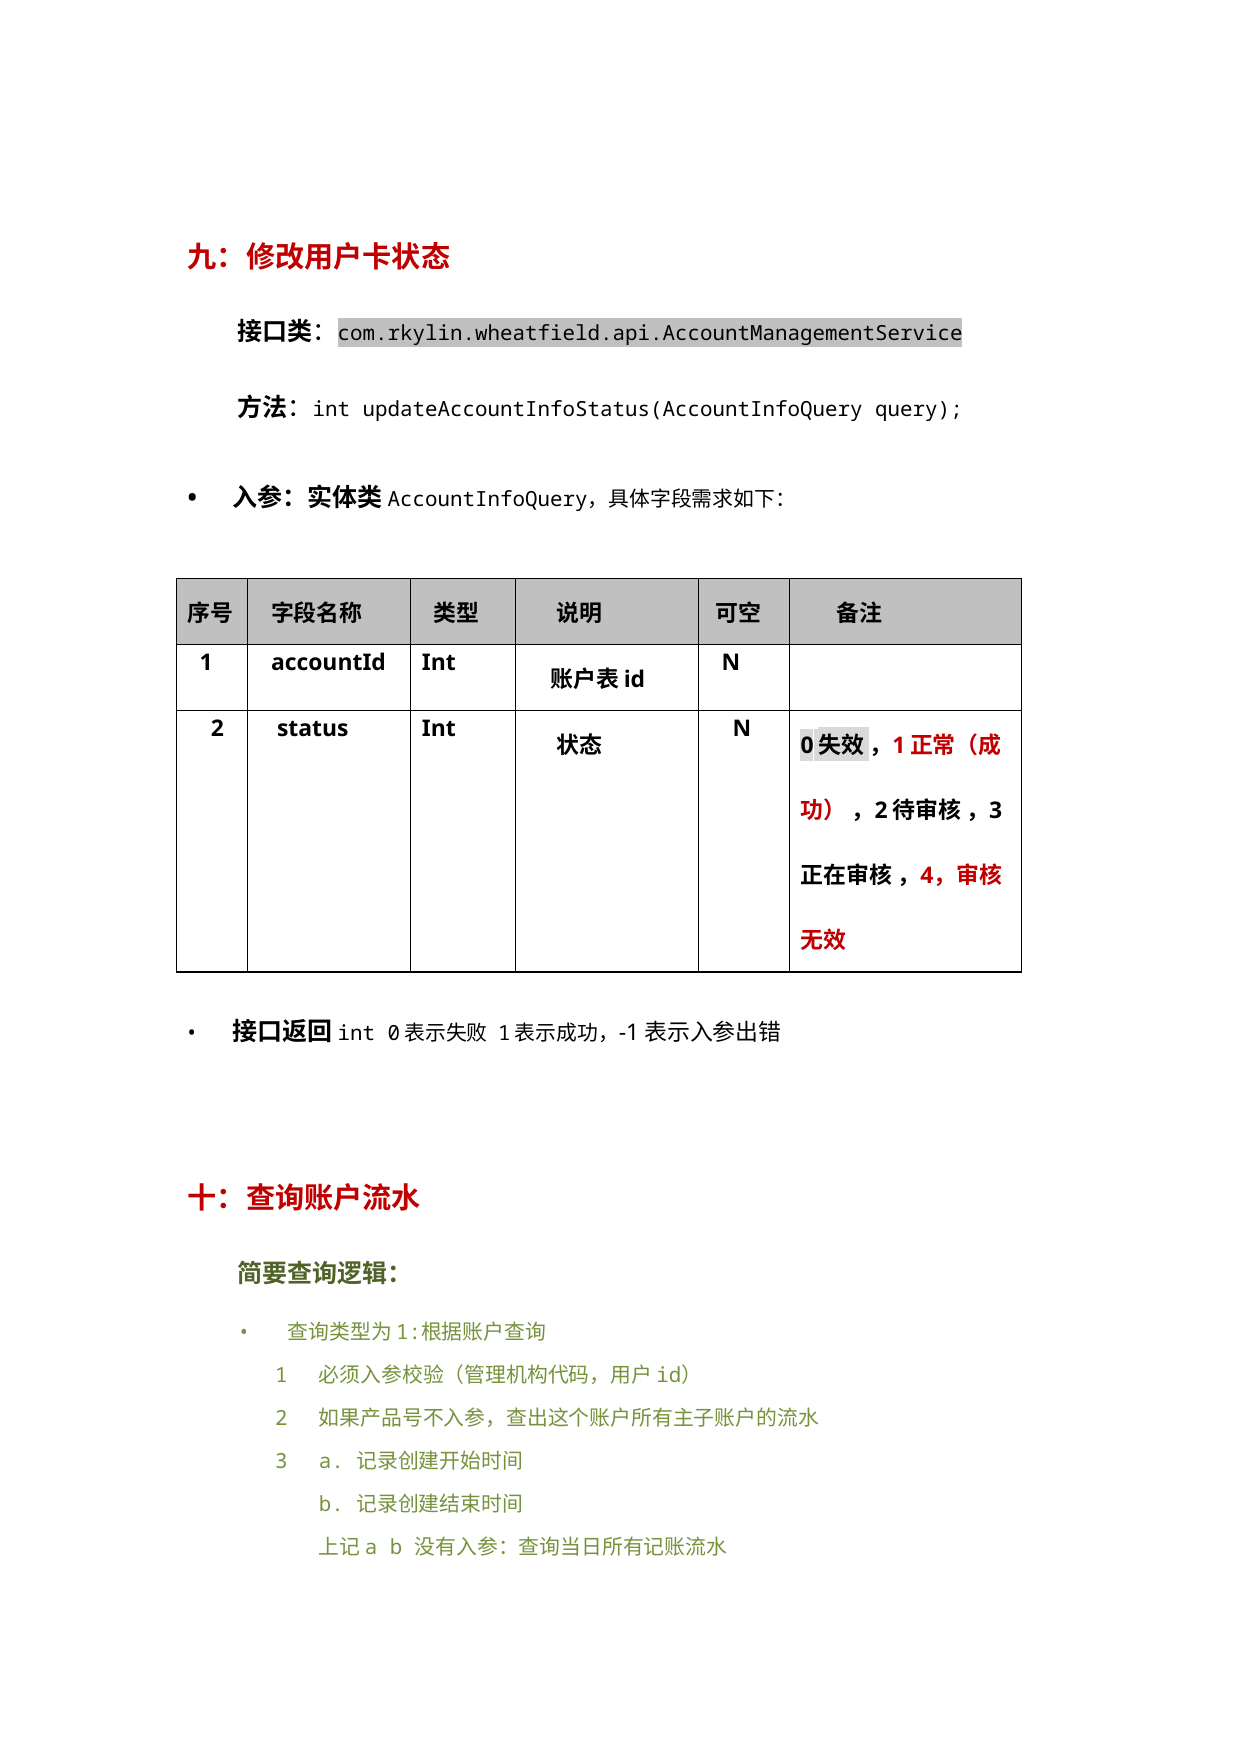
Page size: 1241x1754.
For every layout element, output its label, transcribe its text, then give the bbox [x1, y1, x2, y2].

text 简要查询逻辑： [187, 1239, 1053, 1304]
table_cell status [248, 711, 410, 971]
text 1 必须入参校验（管理机构代码，用户id） [187, 1357, 1053, 1390]
text 2 如果产品号不入参，查出这个账户所有主子账户的流水 [187, 1400, 1053, 1433]
text 上记a b 没有入参：查询当日所有记账流水 [187, 1529, 1053, 1561]
list 入参：实体类AccountInfoQuery，具体字段需求如下： [187, 463, 1053, 528]
table_header 可空 [699, 579, 789, 644]
table_cell Int [411, 711, 515, 971]
text 接口类：com.rkylin.wheatfield.api.AccountManagementService [187, 297, 1053, 362]
list 查询类型为1:根据账户查询 [237, 1314, 1053, 1347]
table_cell 状态 [516, 711, 698, 971]
list 接口返回int 0表示失败 1表示成功，-1表示入参出错 [187, 997, 1053, 1062]
text 方法：int updateAccountInfoStatus(AccountInfoQuery query); [187, 373, 1053, 438]
table_header 备注 [790, 579, 1021, 644]
text 十：查询账户流水 [187, 1163, 1053, 1228]
table_cell 账户表id [516, 645, 698, 710]
text 3 a. 记录创建开始时间 [187, 1443, 1053, 1476]
table_cell N [699, 711, 789, 971]
table_header 序号 [177, 579, 247, 644]
table_header 字段名称 [248, 579, 410, 644]
table_header 说明 [516, 579, 698, 644]
table_cell accountId [248, 645, 410, 710]
table_cell 1 [177, 645, 247, 710]
table_cell N [699, 645, 789, 710]
table_cell Int [411, 645, 515, 710]
table_cell 0失效 ，1正常（成功） ，2待审核 ，3正在审核 ，4，审核无效 [790, 711, 1021, 971]
table_cell [790, 645, 1021, 710]
table_header 类型 [411, 579, 515, 644]
text 九：修改用户卡状态 [187, 222, 1053, 287]
text b. 记录创建结束时间 [187, 1486, 1053, 1518]
table_cell 2 [177, 711, 247, 971]
